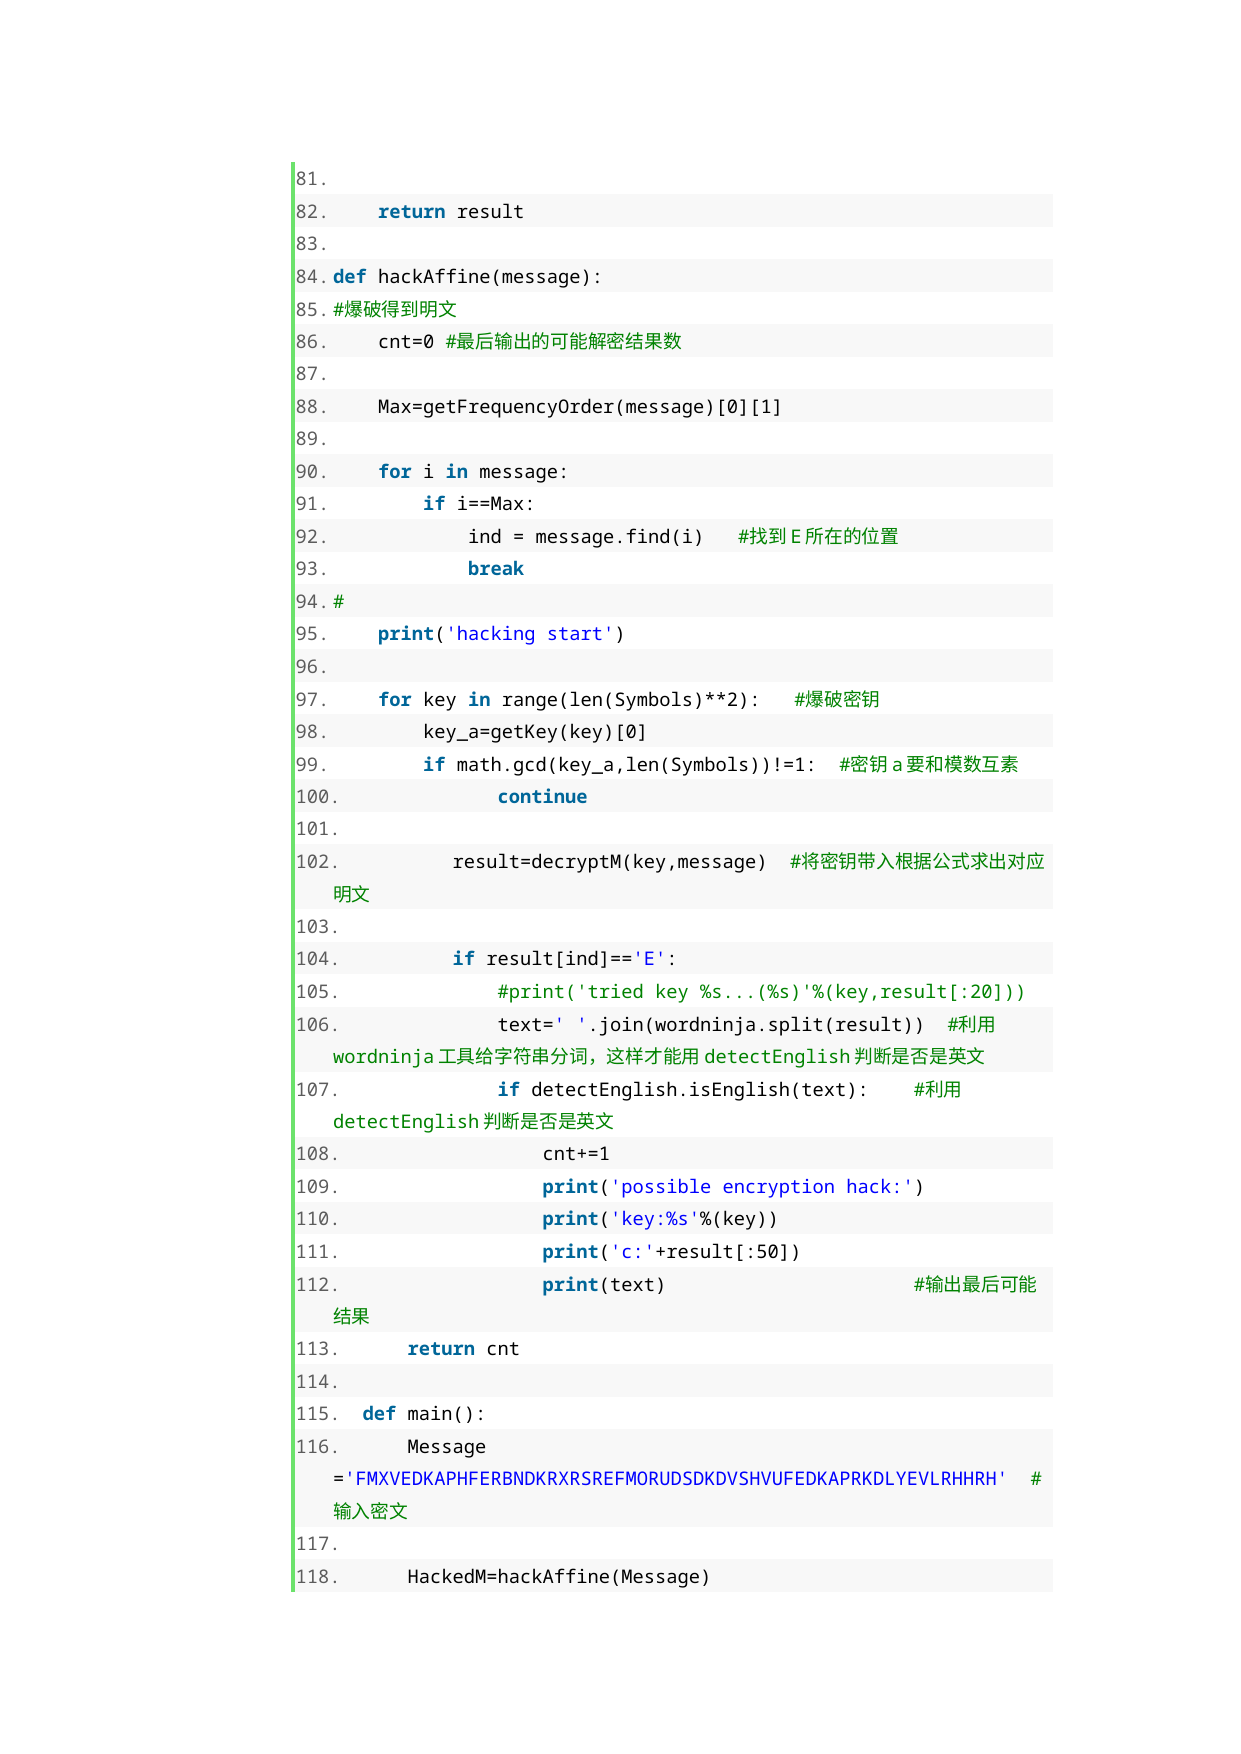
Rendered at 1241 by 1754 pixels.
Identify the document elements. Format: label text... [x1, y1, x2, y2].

list def main(): [295, 1397, 1053, 1429]
list #print('tried key %s...(%s)'%(key,result[:20])) [295, 974, 1053, 1007]
list HackedM=hackAffine(Message) [295, 1559, 1053, 1592]
list Message='FMXVEDKAPHFERBNDKRXRSREFMORUDSDKDVSHVUFEDKAPRKDLYEVLRHHRH' # 输入密文 [295, 1429, 1053, 1527]
list continue [295, 779, 1053, 812]
list cnt+=1 [295, 1137, 1053, 1169]
list ind = message.find(i) #找到E所在的位置 [295, 519, 1053, 552]
list print('c:'+result[:50]) [295, 1234, 1053, 1267]
list print('key:%s'%(key)) [295, 1202, 1053, 1234]
list return cnt [295, 1332, 1053, 1364]
list print(text) #输出最后可能结果 [295, 1267, 1053, 1332]
list def hackAffine(message): [295, 259, 1053, 292]
list #爆破得到明文 [295, 292, 1053, 324]
list print('possible encryption hack:') [295, 1169, 1053, 1202]
list for key in range(len(Symbols)**2): #爆破密钥 [295, 682, 1053, 714]
list if math.gcd(key_a,len(Symbols))!=1: #密钥a要和模数互素 [295, 747, 1053, 779]
list print('hacking start') [295, 617, 1053, 649]
list if i==Max: [295, 487, 1053, 519]
list return result [295, 194, 1053, 227]
list break [295, 552, 1053, 584]
list if detectEnglish.isEnglish(text): #利用detectEnglish判断是否是英文 [295, 1072, 1053, 1137]
list key_a=getKey(key)[0] [295, 714, 1053, 747]
list if result[ind]=='E': [295, 942, 1053, 974]
list cnt=0 #最后输出的可能解密结果数 [295, 324, 1053, 357]
list for i in message: [295, 454, 1053, 487]
list Max=getFrequencyOrder(message)[0][1] [295, 389, 1053, 422]
list text=' '.join(wordninja.split(result)) #利用wordninja工具给字符串分词，这样才能用detectEnglish判断是否是英文 [295, 1007, 1053, 1072]
list result=decryptM(key,message) #将密钥带入根据公式求出对应明文 [295, 844, 1053, 909]
list # [295, 584, 1053, 617]
